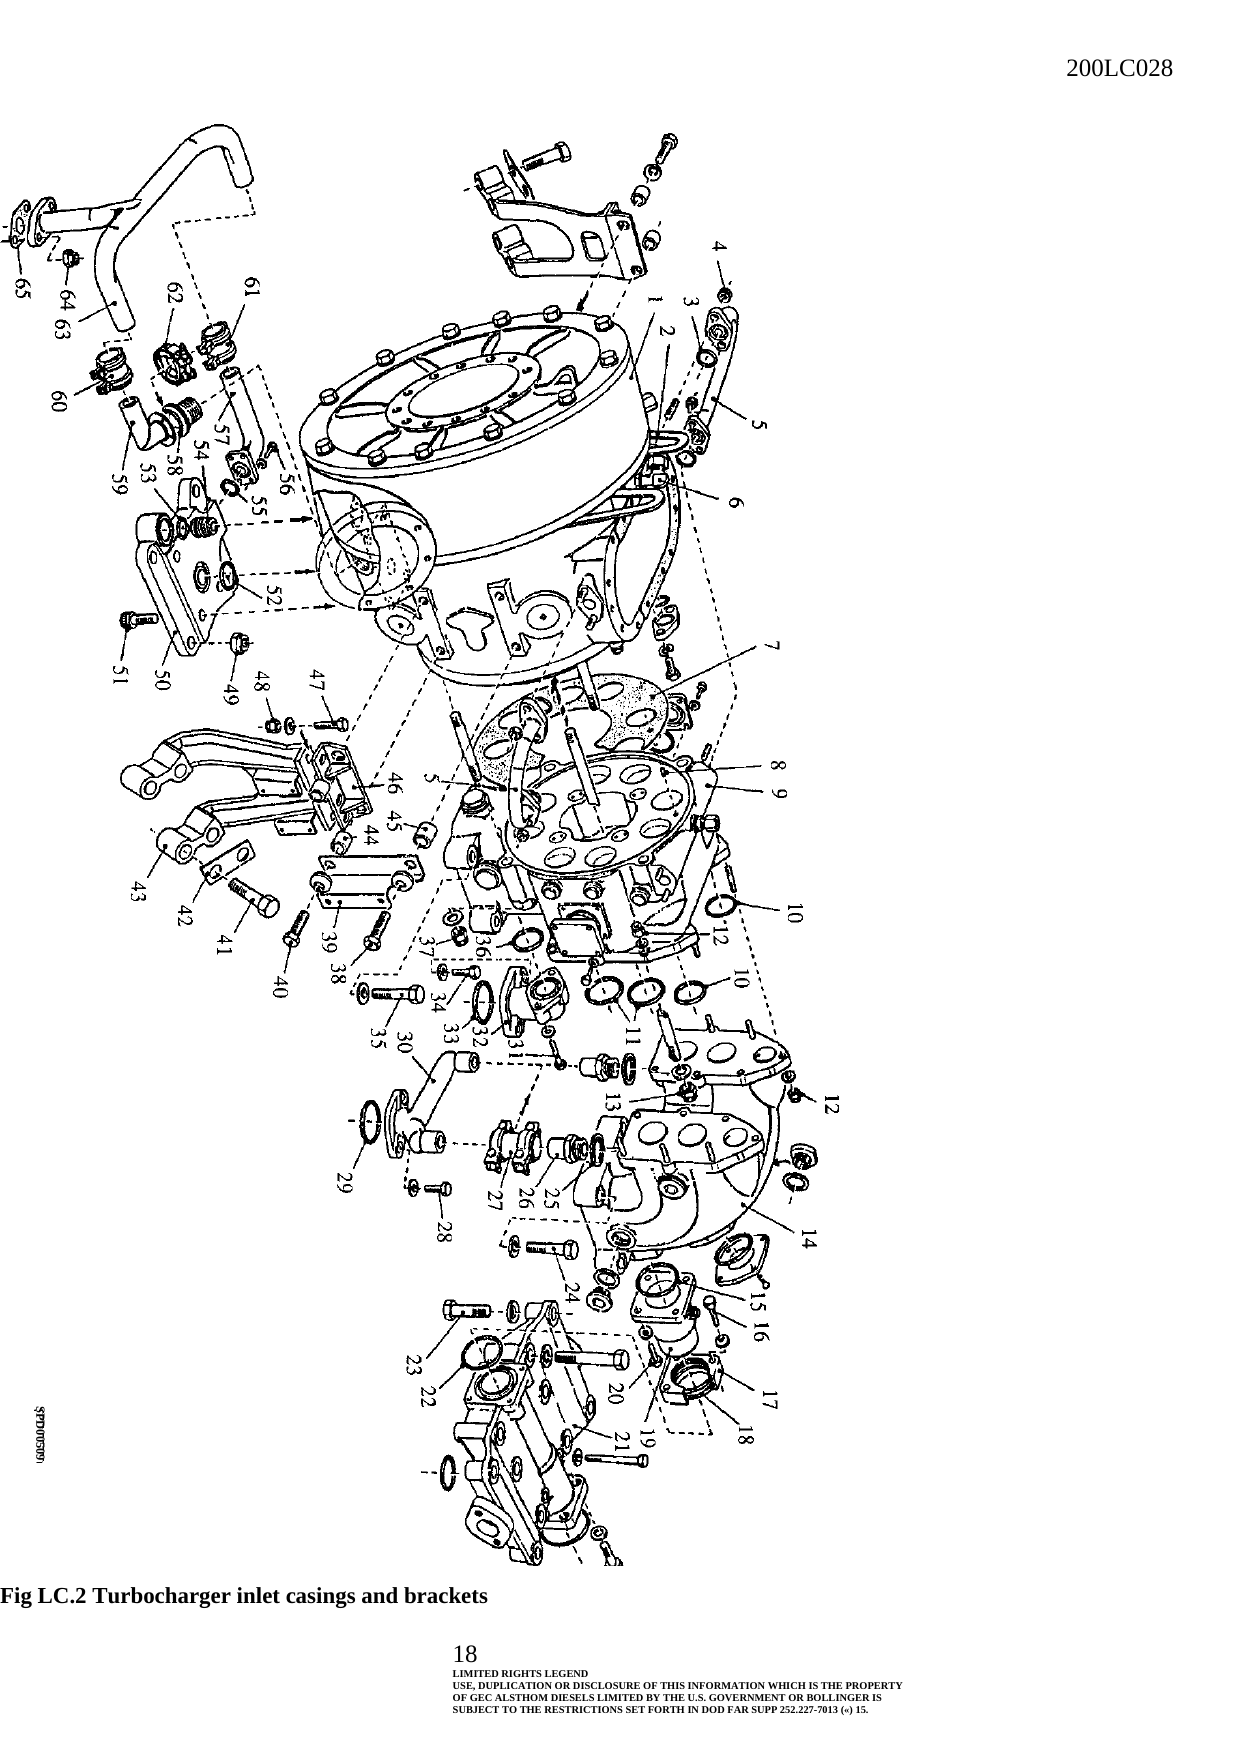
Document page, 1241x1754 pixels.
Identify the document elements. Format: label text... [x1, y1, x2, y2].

subtitle Fig LC.2 Turbocharger inlet casings and brackets [0, 1581, 1240, 1609]
picture [0, 124, 839, 1566]
